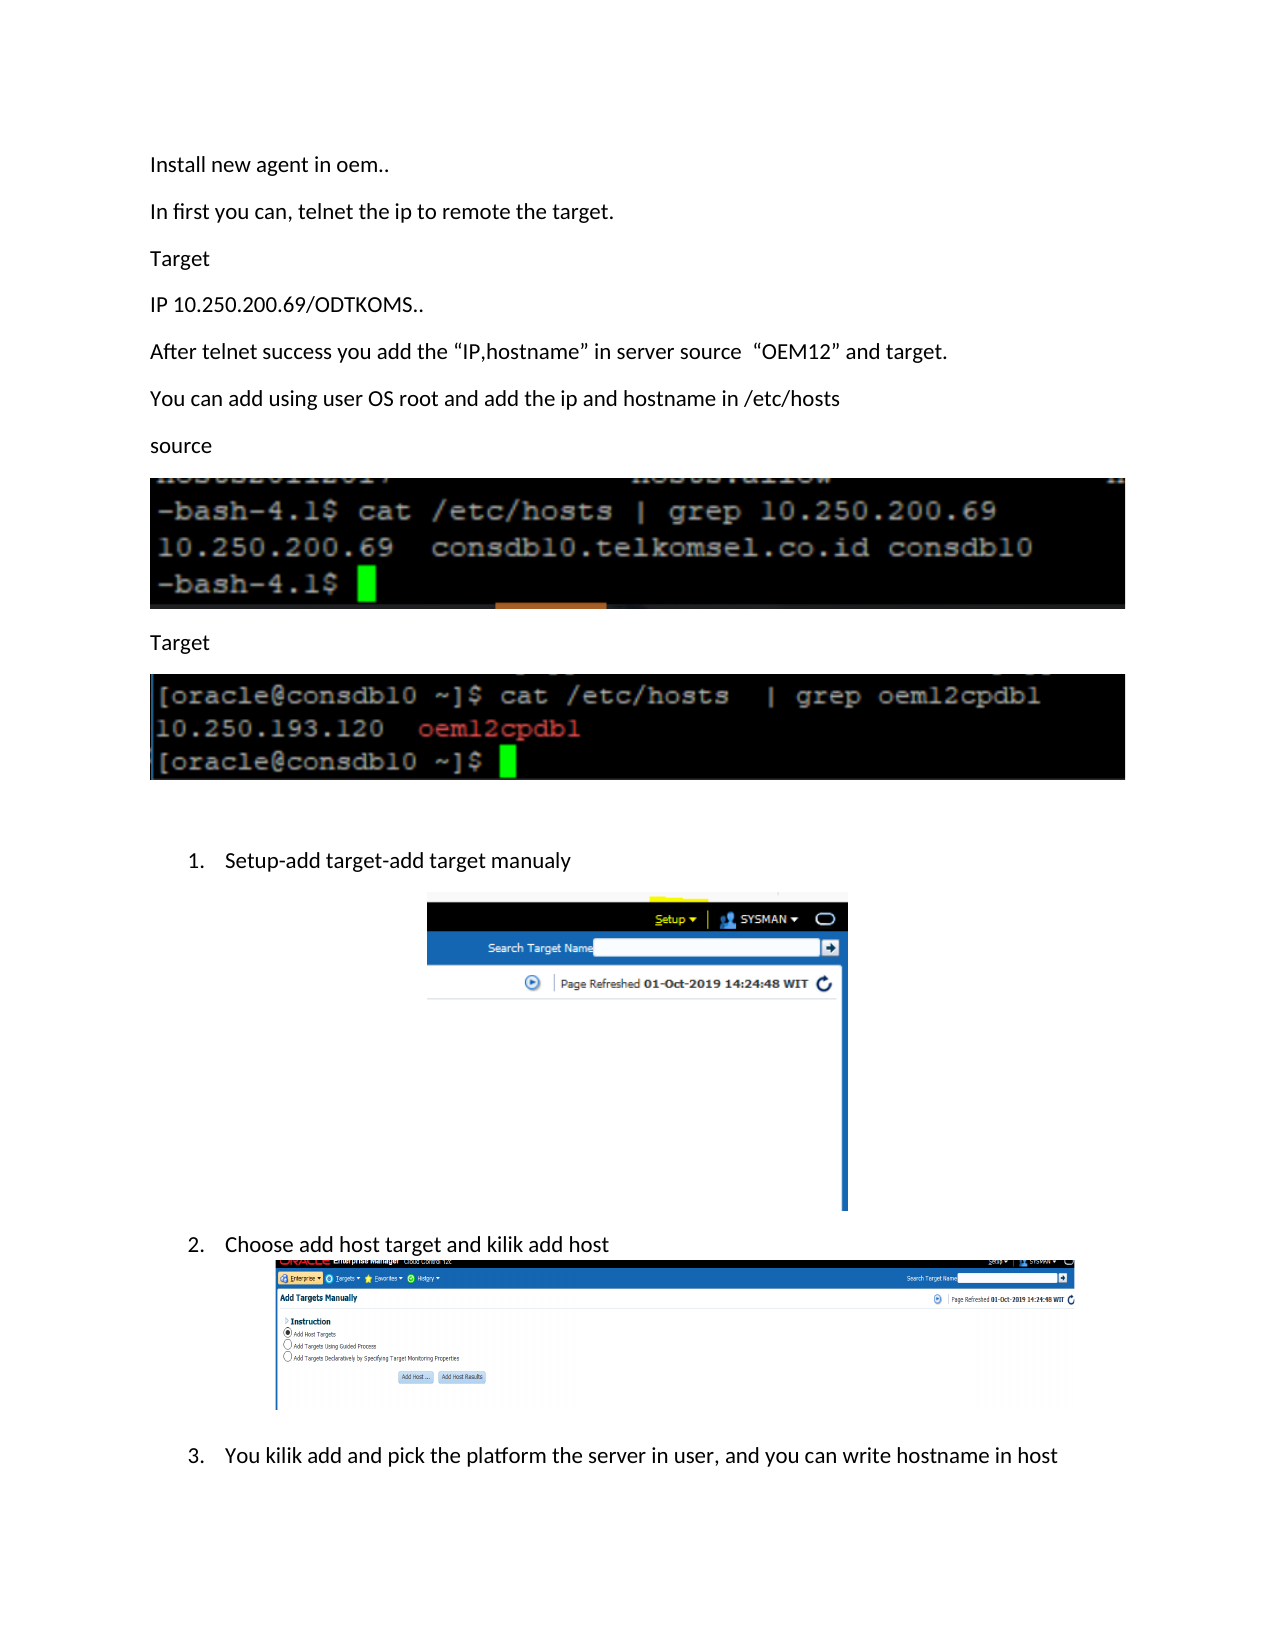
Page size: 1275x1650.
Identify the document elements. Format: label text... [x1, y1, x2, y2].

text Target [150, 244, 1125, 272]
list Choose add host target and kilik add host [187, 1230, 1125, 1258]
text In first you can, telnet the ip to remote the target. [150, 197, 1125, 225]
text source [150, 431, 1125, 459]
list Setup-add target-add target manualy [187, 846, 1125, 874]
text IP 10.250.200.69/ODTKOMS.. [150, 291, 1125, 319]
text You can add using user OS root and add the ip and hostname in /etc/hosts [150, 384, 1125, 412]
picture [275, 1260, 1075, 1410]
text Target [150, 628, 1125, 656]
picture [427, 892, 848, 1211]
picture [150, 674, 1125, 780]
text After telnet success you add the “IP,hostname” in server source “OEM12” and target. [150, 337, 1125, 366]
text Install new agent in oem.. [150, 150, 1125, 178]
list You kilik add and pick the platform the server in user, and you can write hostname in host [187, 1442, 1125, 1469]
picture [150, 478, 1125, 609]
